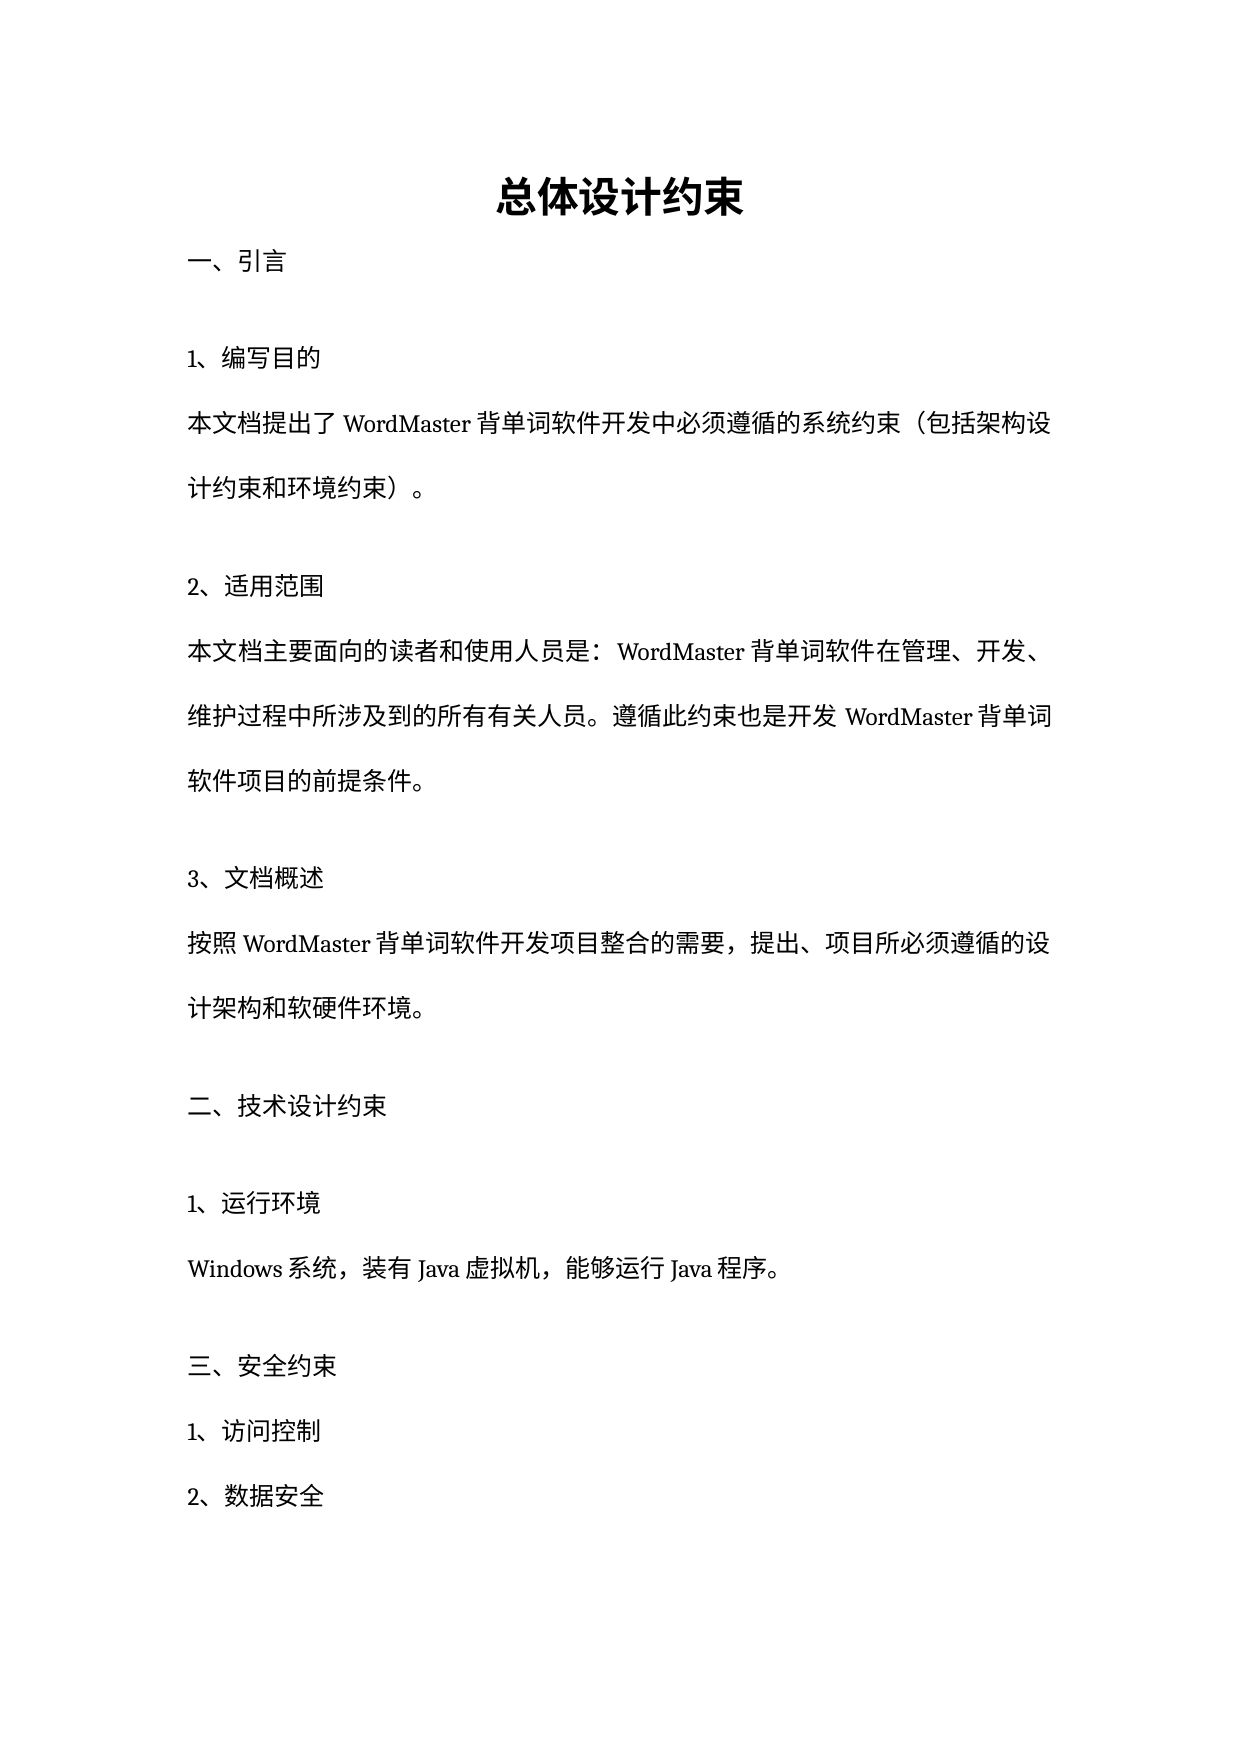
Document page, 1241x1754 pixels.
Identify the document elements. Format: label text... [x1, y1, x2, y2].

text 本文档提出了WordMaster背单词软件开发中必须遵循的系统约束（包括架构设计约束和环境约束）。 [187, 389, 1053, 519]
text Windows系统，装有 Java 虚拟机，能够运行Java程序。 [187, 1234, 1053, 1299]
text 2、数据安全 [187, 1462, 1053, 1527]
text 1、编写目的 [187, 324, 1053, 389]
text 一、引言 [187, 227, 1053, 292]
text 1、运行环境 [187, 1169, 1053, 1234]
text 1、访问控制 [187, 1397, 1053, 1462]
text 2、适用范围 [187, 552, 1053, 617]
text 按照WordMaster背单词软件开发项目整合的需要，提出、项目所必须遵循的设计架构和软硬件环境。 [187, 909, 1053, 1039]
text 本文档主要面向的读者和使用人员是：WordMaster背单词软件在管理、开发、维护过程中所涉及到的所有有关人员。遵循此约束也是开发WordMaster背单词软件项目的前提条件。 [187, 617, 1053, 812]
text 三、安全约束 [187, 1332, 1053, 1397]
text 二、技术设计约束 [187, 1072, 1053, 1137]
text 总体设计约束 [187, 162, 1053, 227]
text 3、文档概述 [187, 844, 1053, 909]
